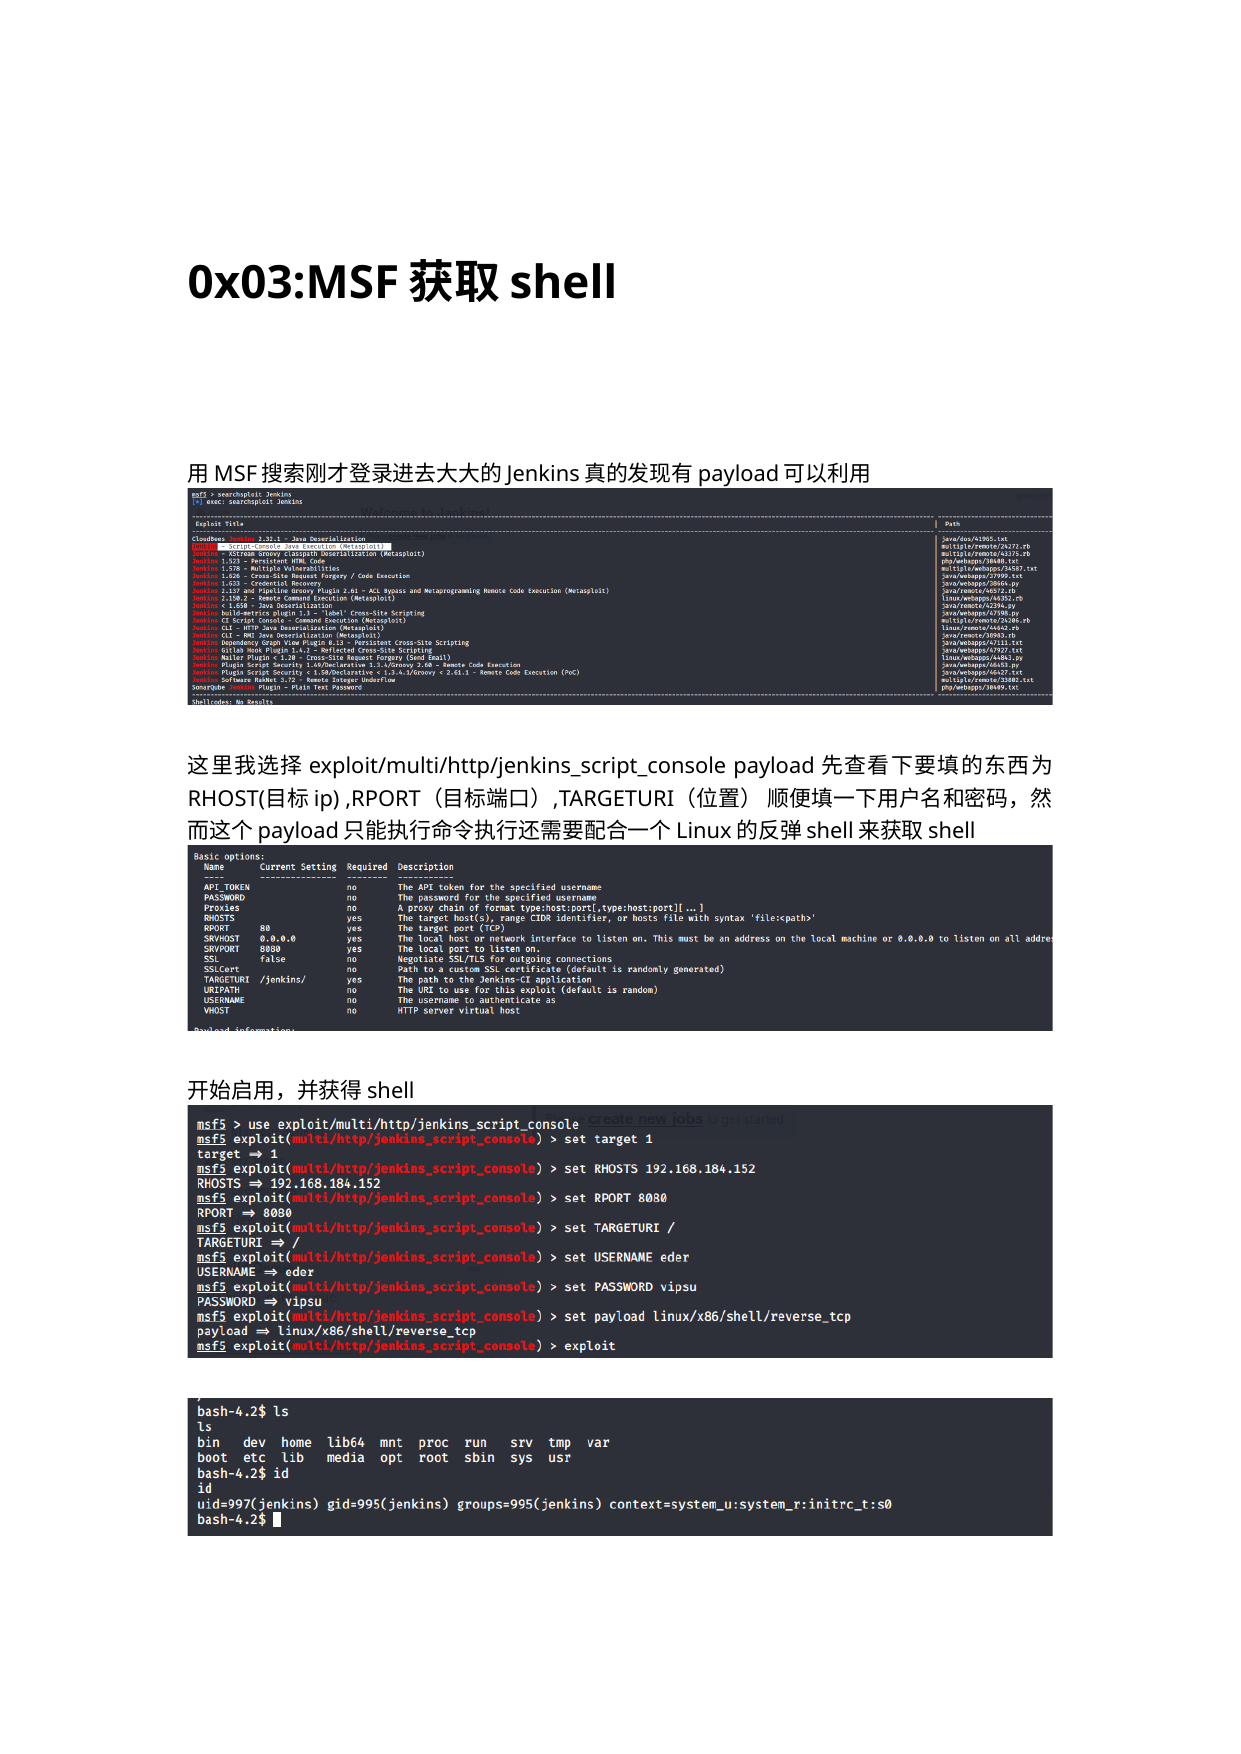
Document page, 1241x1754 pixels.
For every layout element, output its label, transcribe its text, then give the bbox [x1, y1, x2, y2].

picture [187, 1105, 1053, 1358]
text 开始启用，并获得shell [187, 1073, 1053, 1105]
text 用MSF搜索刚才登录进去大大的Jenkins真的发现有payload可以利用 [187, 456, 1053, 488]
subtitle 0x03:MSF获取shell [187, 230, 1053, 327]
picture [187, 845, 1053, 1031]
picture [187, 488, 1053, 705]
picture [187, 1398, 1053, 1536]
text 这里我选择exploit/multi/http/jenkins_script_console payload先查看下要填的东西为RHOST(目标ip) ,RPORT（目标端口）,TARGETURI（位置） 顺便填一下用户名和密码，然而这个payload只能执行命令执行还需要配合一个Linux的反弹shell来获取shell [187, 748, 1053, 845]
